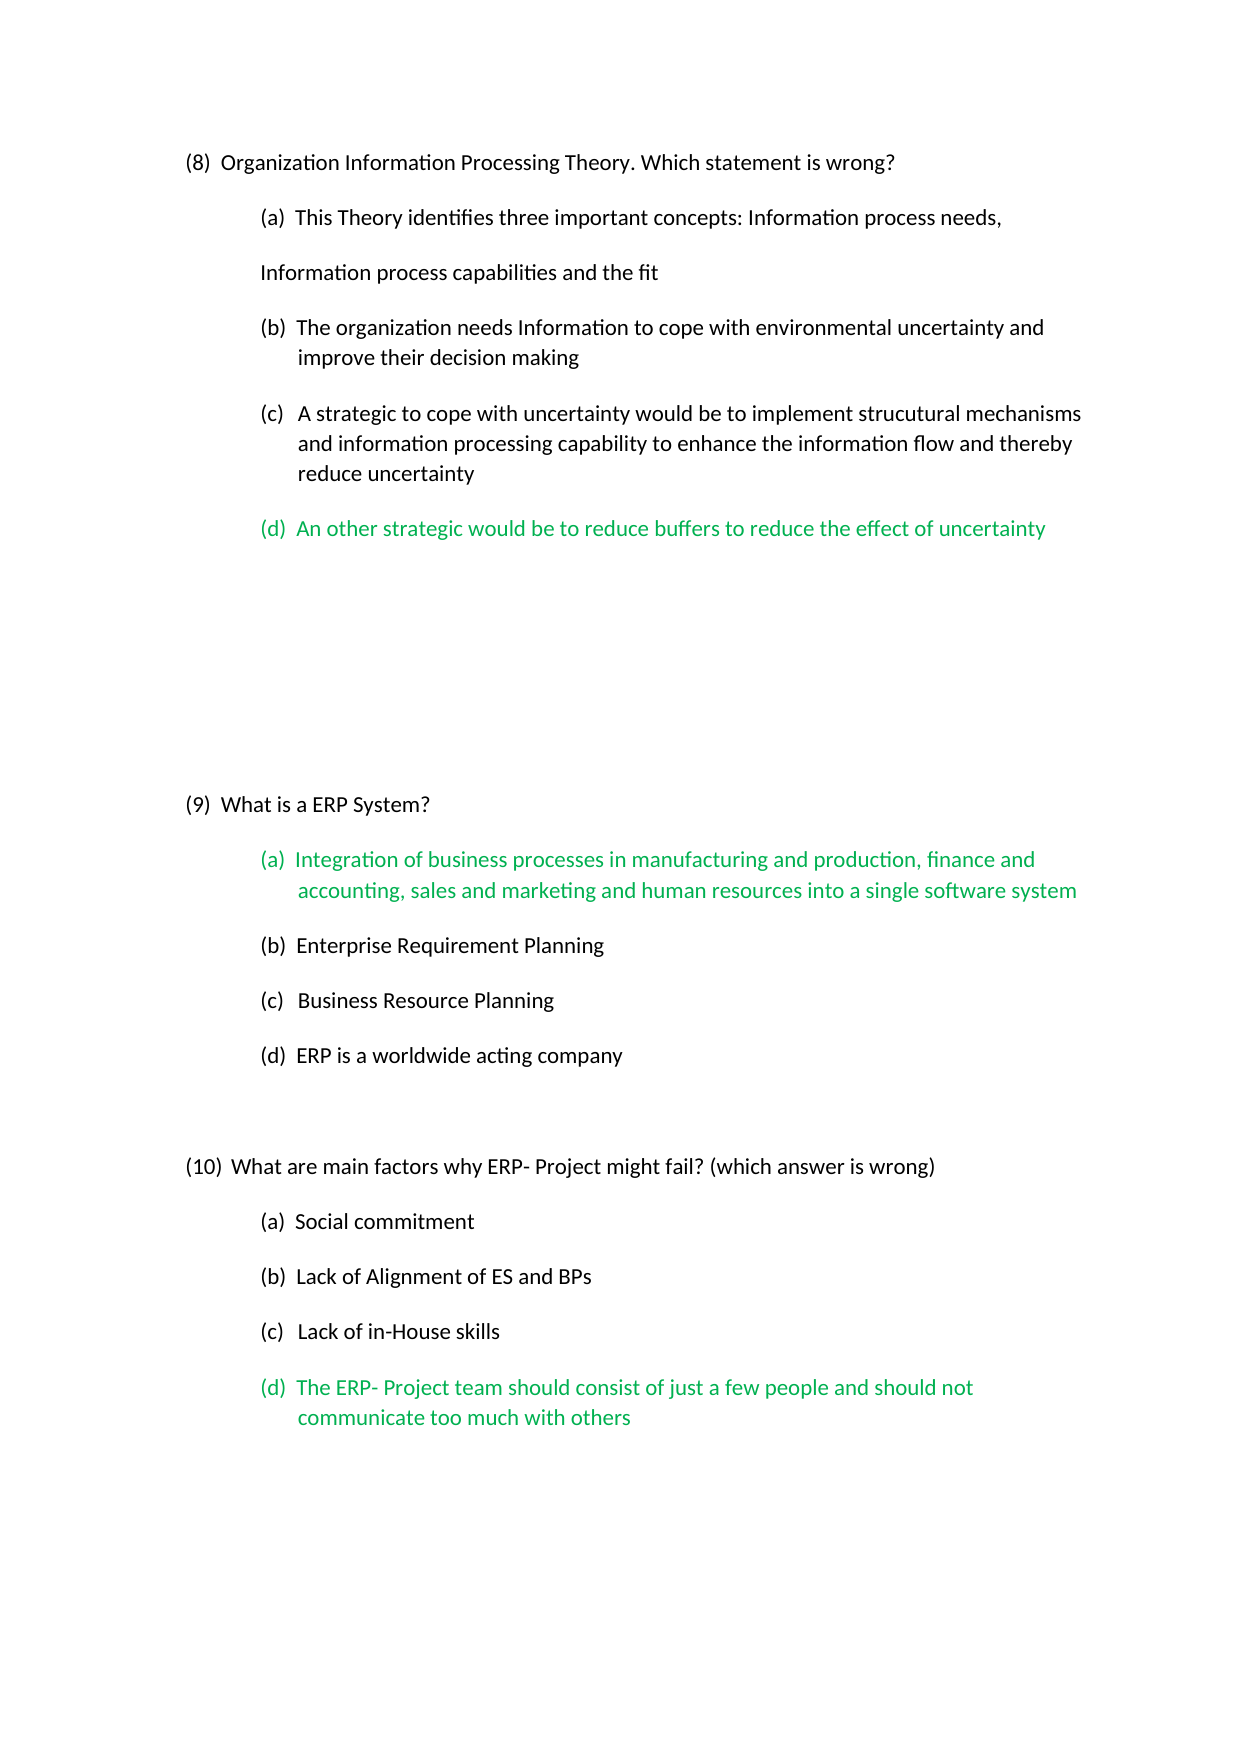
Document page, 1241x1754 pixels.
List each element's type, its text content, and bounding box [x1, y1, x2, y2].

text (b) Enterprise Requirement Planning [260, 931, 1093, 959]
text (c) Business Resource Planning [260, 986, 1093, 1014]
text (9) What is a ERP System? [185, 790, 1093, 818]
text (a) This Theory identifies three important concepts: Information process needs, [260, 203, 1093, 231]
text (a) Social commitment [260, 1207, 1093, 1235]
text (8) Organization Information Processing Theory. Which statement is wrong? [185, 148, 1093, 176]
text (10) What are main factors why ERP- Project might fail? (which answer is wrong) [185, 1152, 1093, 1180]
text (a) Integration of business processes in manufacturing and production, finance and accounting, sales and marketing and human resources into a single software system [260, 846, 1093, 904]
text (c) Lack of in-House skills [260, 1317, 1093, 1345]
text (d) ERP is a worldwide acting company [260, 1041, 1093, 1069]
text (d) An other strategic would be to reduce buffers to reduce the effect of uncertainty [260, 514, 1093, 542]
text (b) The organization needs Information to cope with environmental uncertainty and improve their decision making [260, 313, 1093, 371]
text Information process capabilities and the fit [260, 258, 1093, 286]
text (d) The ERP- Project team should consist of just a few people and should not communicate too much with others [260, 1373, 1093, 1431]
text (c) A strategic to cope with uncertainty would be to implement strucutural mechanisms and information processing capability to enhance the information flow and thereby reduce uncertainty [260, 399, 1093, 487]
text (b) Lack of Alignment of ES and BPs [260, 1262, 1093, 1290]
